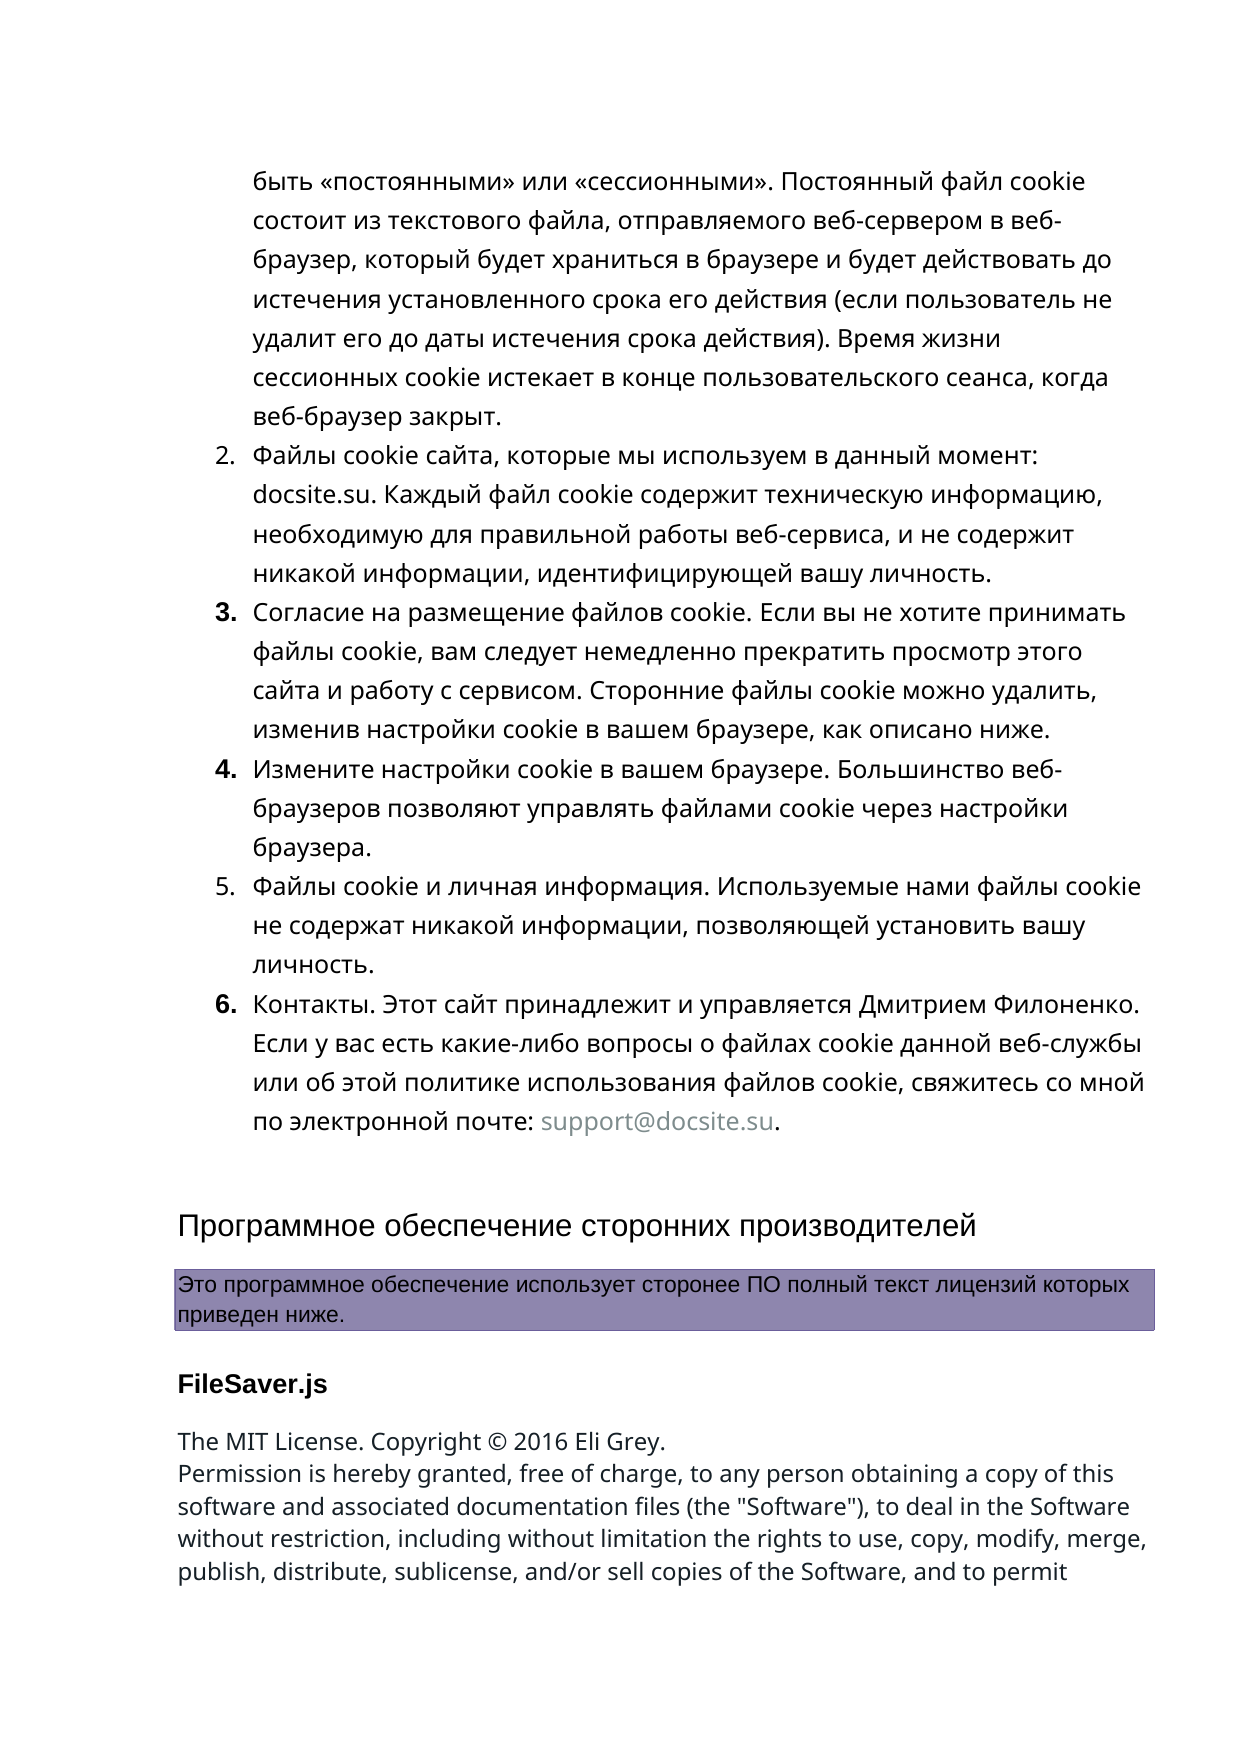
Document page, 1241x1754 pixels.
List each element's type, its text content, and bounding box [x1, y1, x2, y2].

subtitle Файлы cookie и личная информация. Используемые нами файлы cookie не содержат никакой информации, позволяющей установить вашу личность. [215, 869, 1152, 981]
subtitle FileSaver.js [177, 1368, 1152, 1399]
subtitle Программное обеспечение сторонних производителей [177, 1207, 1152, 1242]
subtitle Измените настройки cookie в вашем браузере. Большинство веб-браузеров позволяют управлять файлами cookie через настройки браузера. [215, 751, 1152, 864]
text Это программное обеспечение использует сторонее ПО полный текст лицензий которых приведен ниже. [176, 1270, 1154, 1330]
list Файлы cookie сайта, которые мы используем в данный момент: docsite.su. Каждый файл cookie содержит техническую информацию, необходимую для правильной работы веб-сервиса, и не содержит никакой информации, идентифицирующей вашу личность. [215, 438, 1152, 589]
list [215, 164, 1152, 433]
text The MIT License. Copyright © 2016 Eli Grey. [177, 1424, 1152, 1457]
subtitle Согласие на размещение файлов cookie. Если вы не хотите принимать файлы cookie, вам следует немедленно прекратить просмотр этого сайта и работу с сервисом. Сторонние файлы cookie можно удалить, изменив настройки cookie в вашем браузере, как описано ниже. [215, 595, 1152, 746]
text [177, 1457, 1152, 1587]
subtitle Контакты. Этот сайт принадлежит и управляется Дмитрием Филоненко. Если у вас есть какие-либо вопросы о файлах cookie данной веб-службы или об этой политике использования файлов cookie, свяжитесь со мной по электронной почте: support@docsite.su. [215, 986, 1152, 1138]
